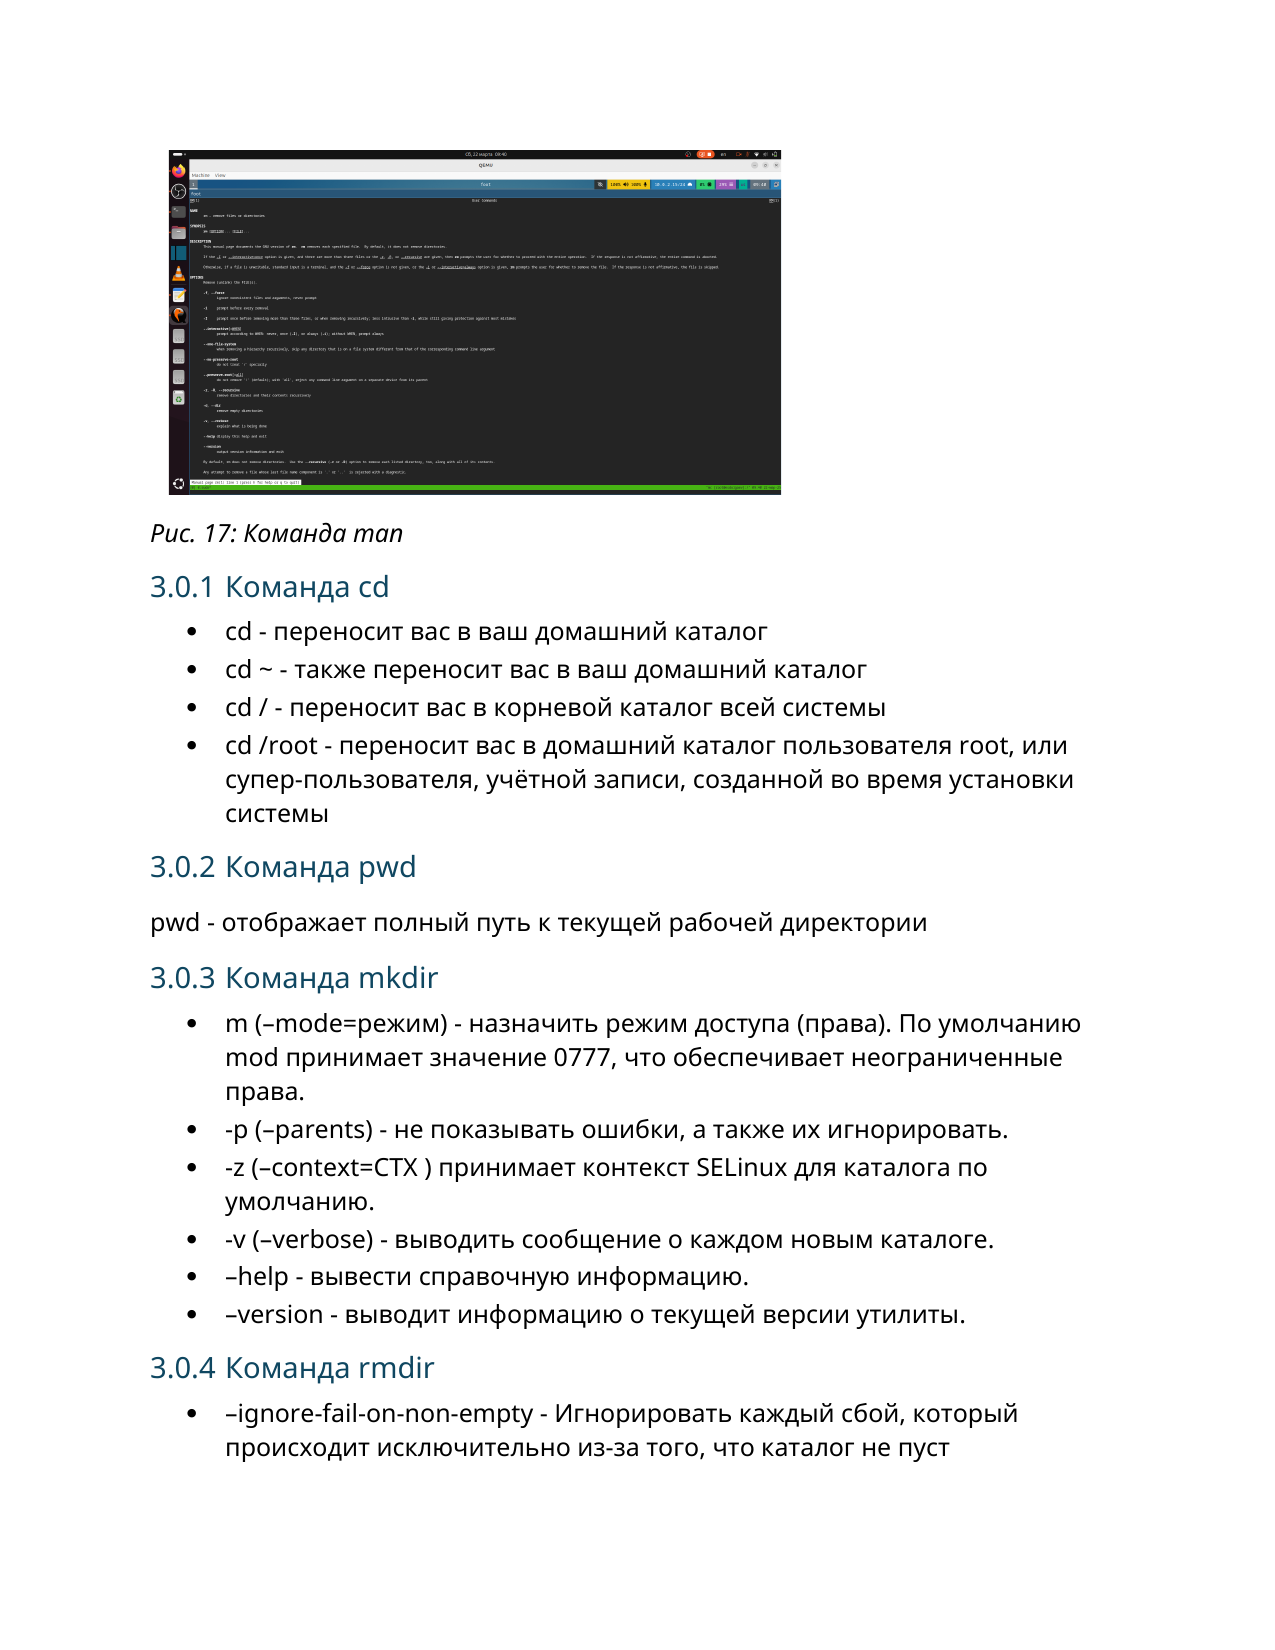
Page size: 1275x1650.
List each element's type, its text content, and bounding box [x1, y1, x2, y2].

list –version - выводит информацию о текущей версии утилиты. [187, 1297, 1125, 1331]
subtitle 3.0.1 Команда cd [150, 566, 1125, 606]
picture [168, 150, 782, 495]
list –ignore-fail-on-non-empty - Игнорировать каждый сбой, который происходит исключительно из-за того, что каталог не пуст [187, 1396, 1125, 1464]
list -p (–parents) - не показывать ошибки, а также их игнорировать. [187, 1112, 1125, 1146]
list -v (–verbose) - выводить сообщение о каждом новым каталоге. [187, 1221, 1125, 1255]
subtitle 3.0.4 Команда rmdir [150, 1348, 1125, 1387]
subtitle 3.0.3 Команда mkdir [150, 958, 1125, 997]
list cd ~ - также переносит вас в ваш домашний каталог [187, 652, 1125, 686]
subtitle 3.0.2 Команда pwd [150, 846, 1125, 886]
text Рис. 17: Команда man [150, 515, 1125, 549]
list cd /root - переносит вас в домашний каталог пользователя root, или супер-пользователя, учётной записи, созданной во время установки системы [187, 727, 1125, 830]
list cd - переносит вас в ваш домашний каталог [187, 614, 1125, 648]
list m (–mode=режим) - назначить режим доступа (права). По умолчанию mod принимает значение 0777, что обеспечивает неограниченные права. [187, 1006, 1125, 1108]
list -z (–context=CTX ) принимает контекст SELinux для каталога по умолчанию. [187, 1149, 1125, 1217]
list cd / - переносит вас в корневой каталог всей системы [187, 690, 1125, 724]
text pwd - отображает полный путь к текущей рабочей директории [150, 905, 1125, 939]
list –help - вывести справочную информацию. [187, 1259, 1125, 1293]
